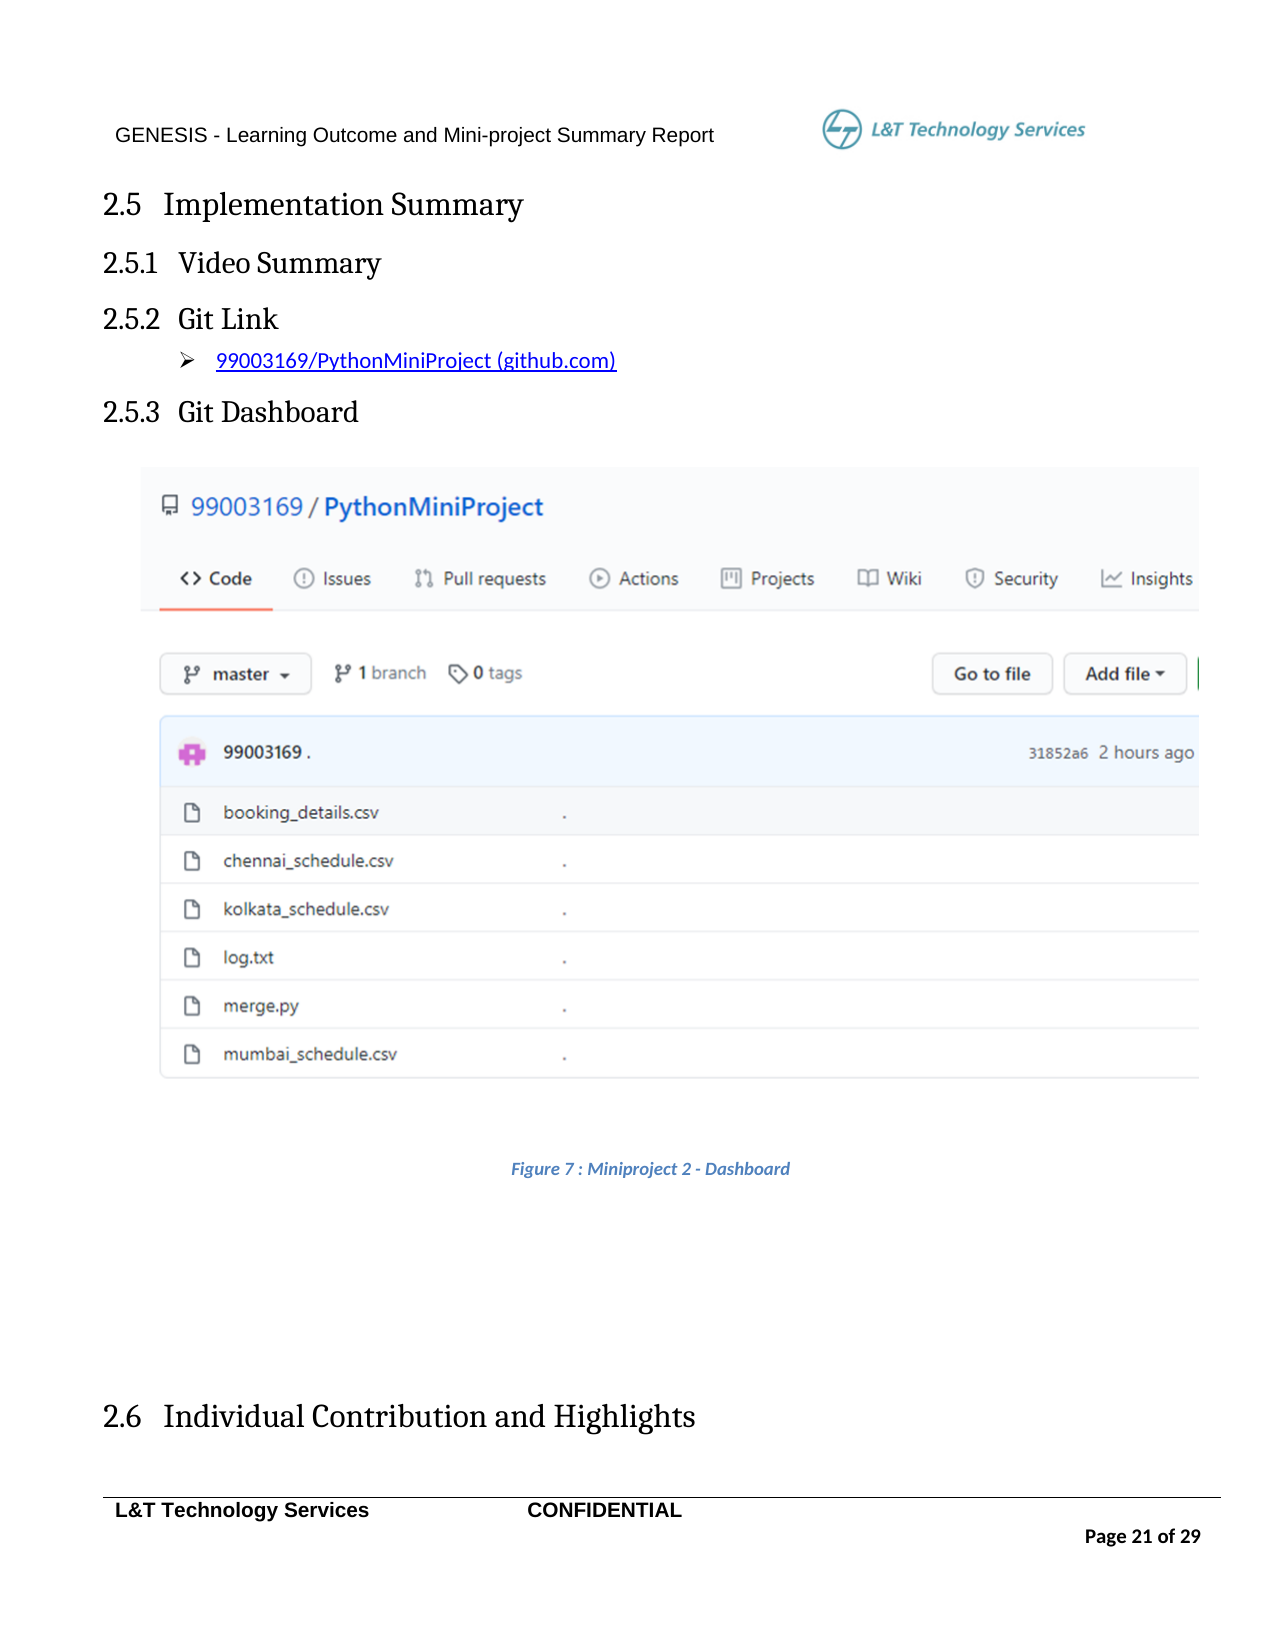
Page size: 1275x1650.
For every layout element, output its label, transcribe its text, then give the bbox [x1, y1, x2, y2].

picture [820, 98, 1087, 162]
list 99003169/PythonMiniProject (github.com) [178, 346, 1162, 374]
text Figure 7 : Miniproject 2 - Dashboard [103, 1157, 1162, 1180]
subtitle Individual Contribution and Highlights [103, 1397, 1162, 1435]
subtitle Implementation Summary [103, 186, 1162, 224]
subtitle Video Summary [103, 245, 1162, 281]
picture [140, 467, 1199, 1158]
subtitle Git Dashboard [103, 395, 1162, 431]
subtitle Git Link [103, 302, 1162, 338]
